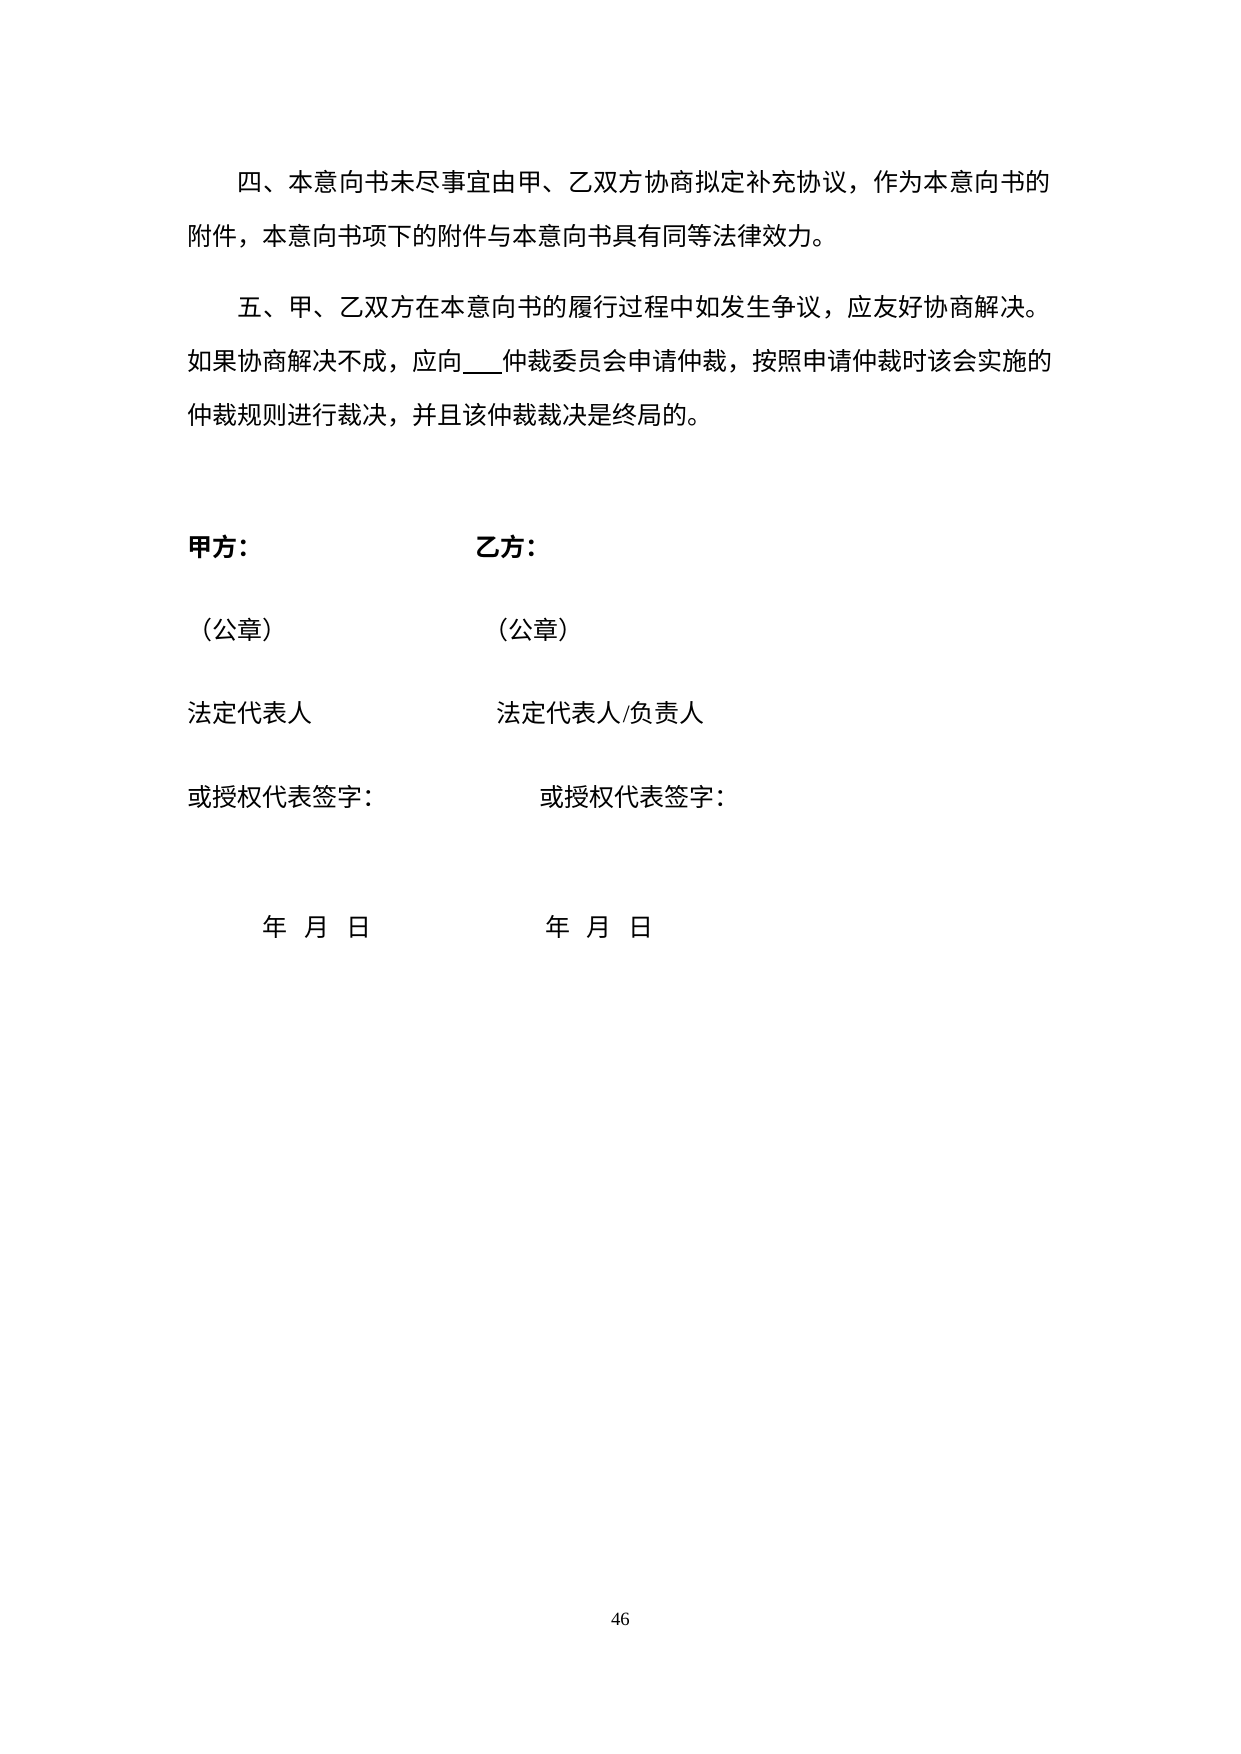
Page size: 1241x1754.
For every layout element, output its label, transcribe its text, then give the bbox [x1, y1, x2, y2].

text 法定代表人 法定代表人/负责人 [187, 679, 1053, 744]
text 五、甲、乙双方在本意向书的履行过程中如发生争议，应友好协商解决。如果协商解决不成，应向 仲裁委员会申请仲裁，按照申请仲裁时该会实施的仲裁规则进行裁决，并且该仲裁裁决是终局的。 [187, 287, 1053, 432]
text 年 月 日 年 月 日 [187, 893, 1050, 958]
text 四、本意向书未尽事宜由甲、乙双方协商拟定补充协议，作为本意向书的附件，本意向书项下的附件与本意向书具有同等法律效力。 [187, 162, 1053, 253]
text （公章） （公章） [187, 596, 1053, 661]
text 或授权代表签字： 或授权代表签字： [187, 763, 1053, 828]
text 甲方： 乙方： [187, 513, 1053, 578]
